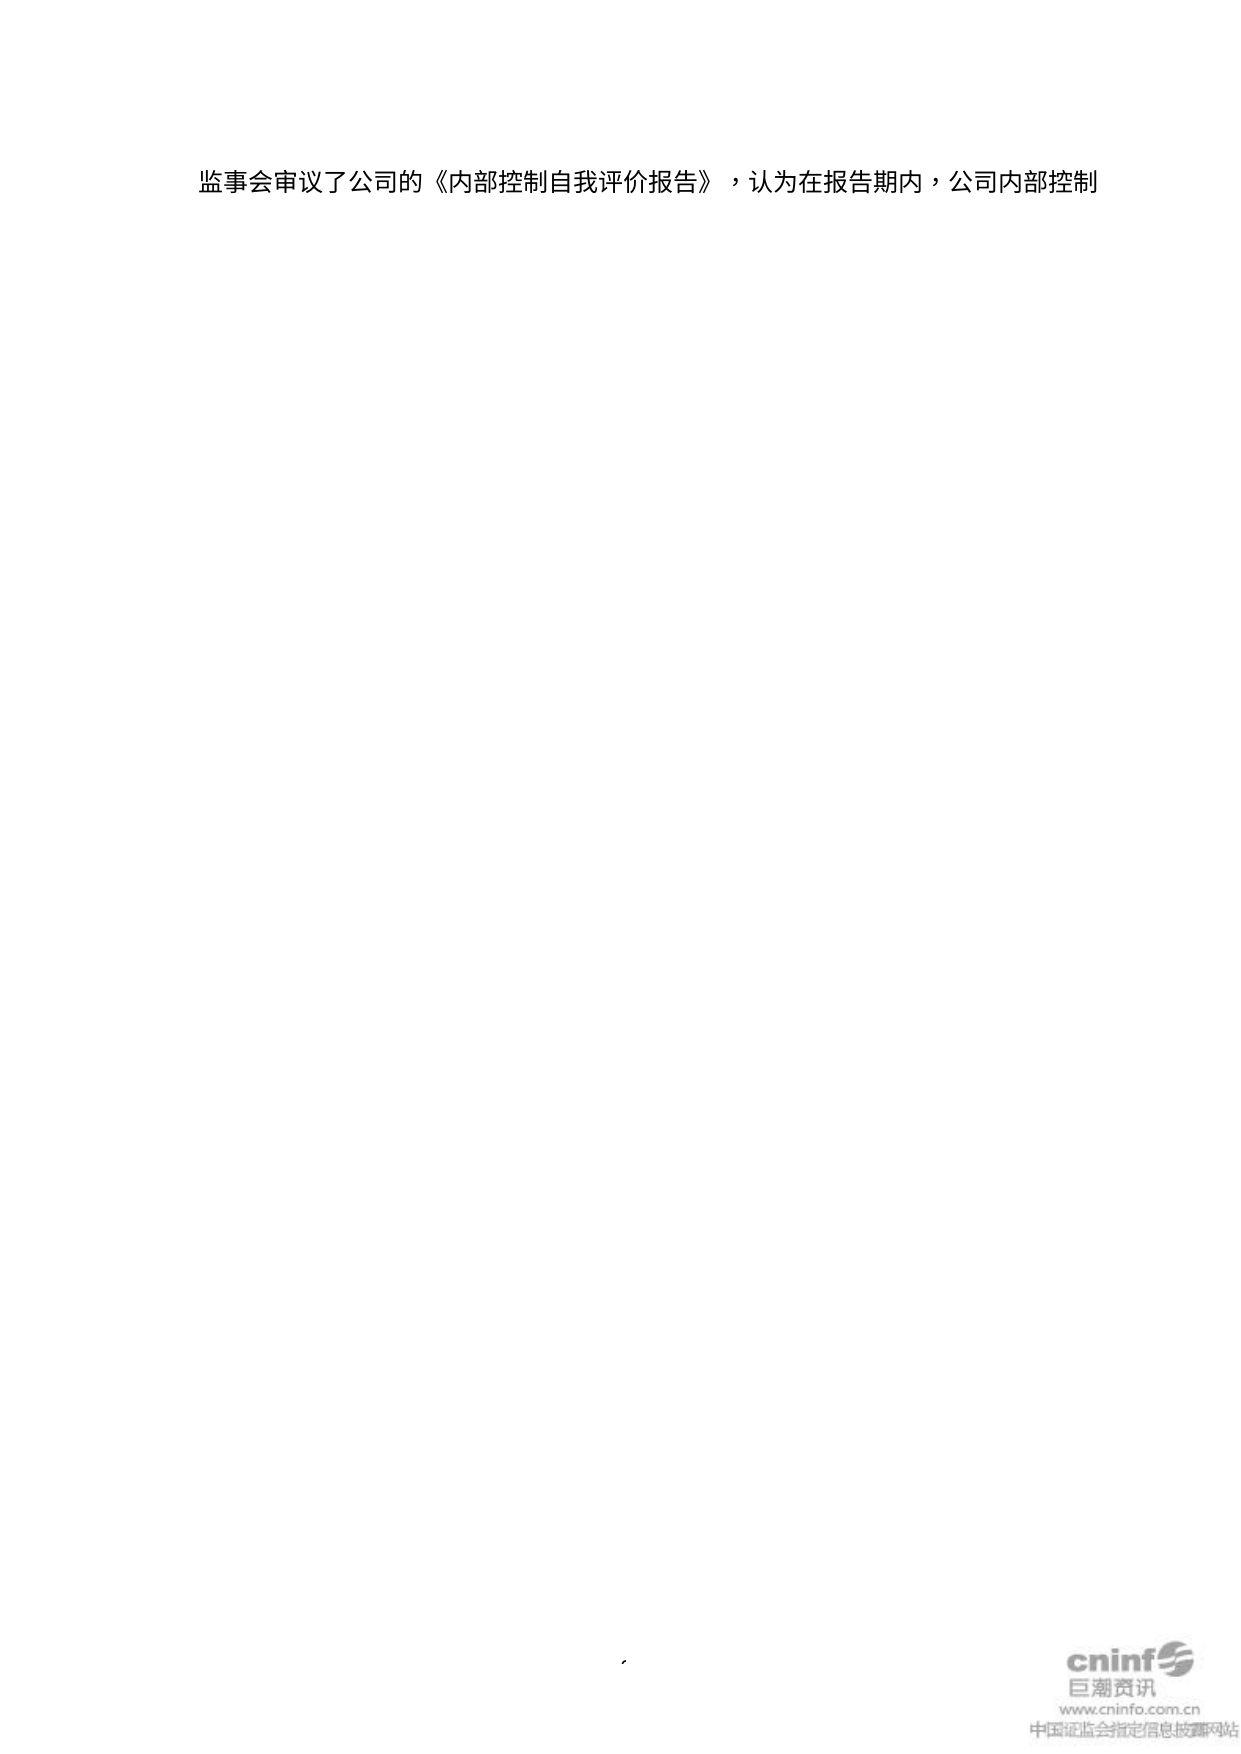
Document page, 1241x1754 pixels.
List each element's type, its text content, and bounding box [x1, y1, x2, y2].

picture [1029, 1633, 1241, 1754]
text 监事会审议了公司的《内部控制自我评价报告》，认为在报告期内，公司内部控制 [198, 164, 1240, 199]
